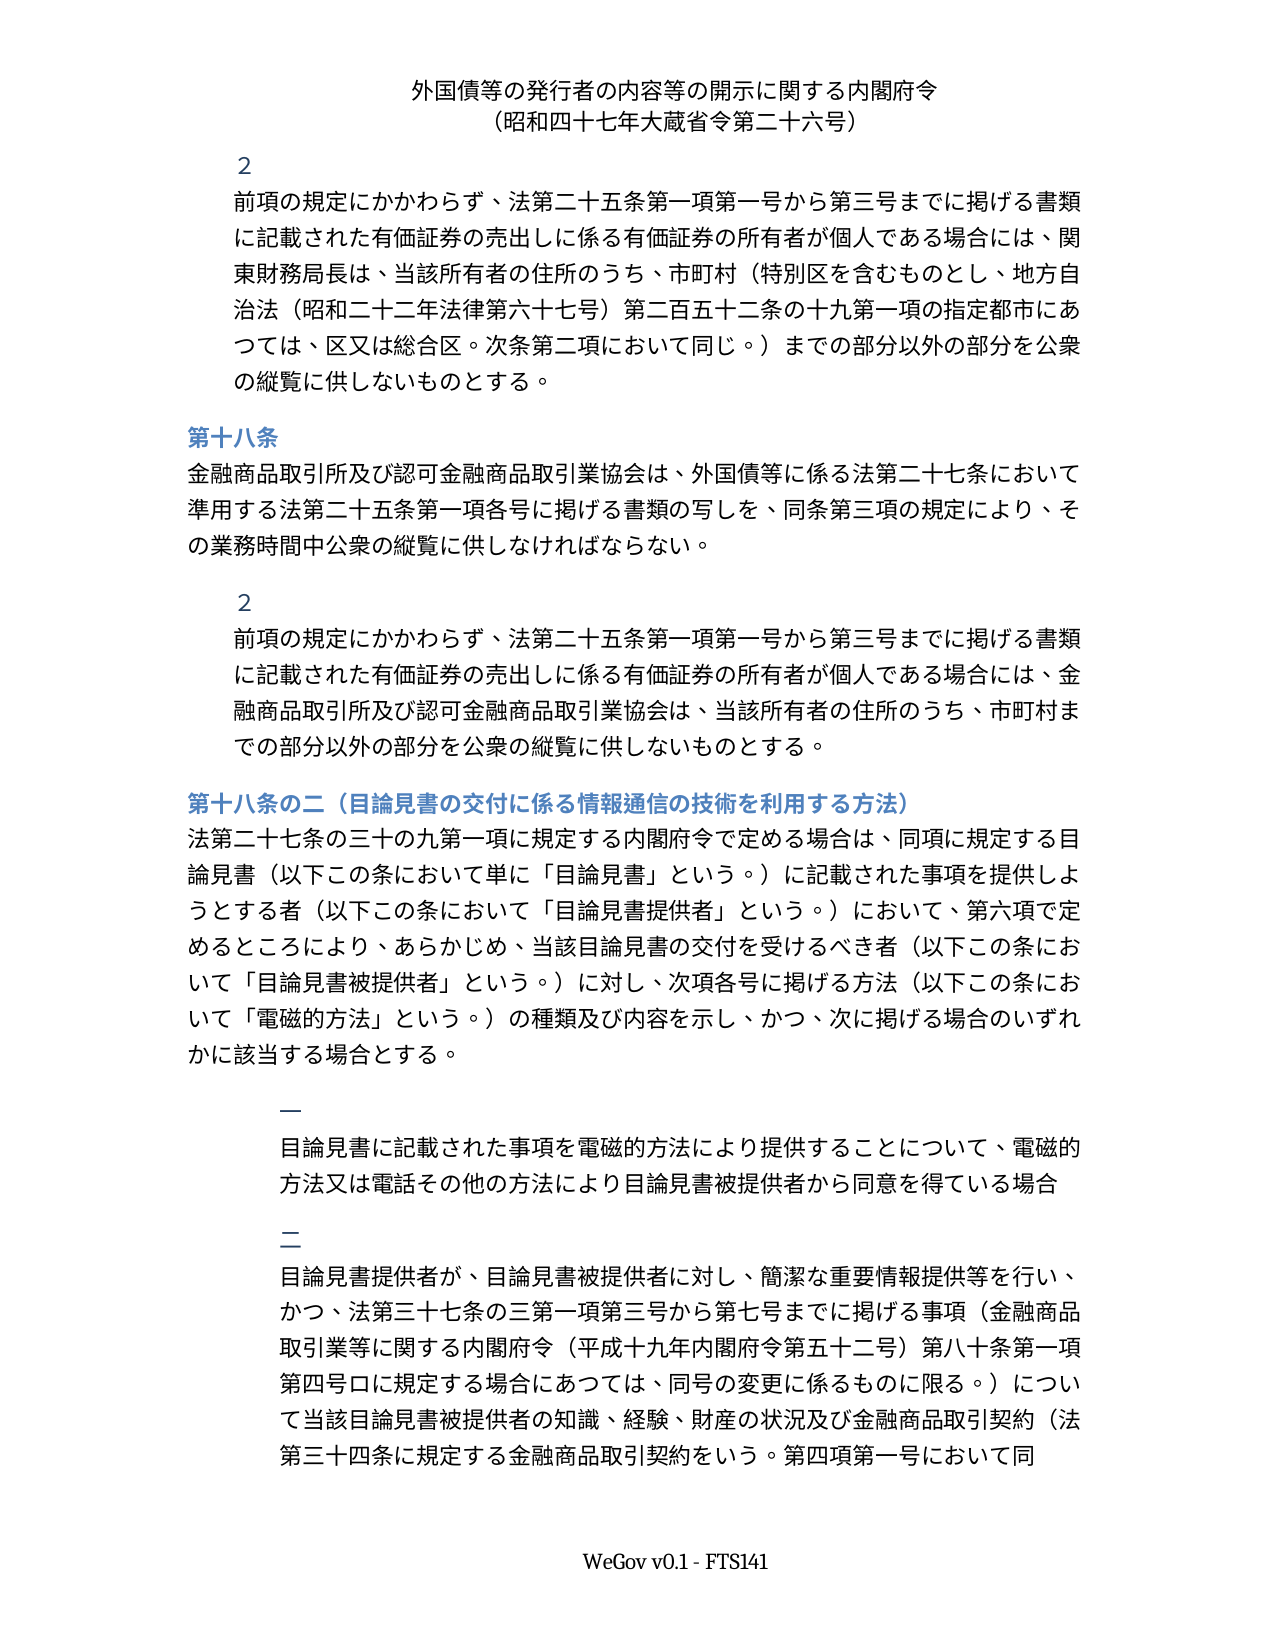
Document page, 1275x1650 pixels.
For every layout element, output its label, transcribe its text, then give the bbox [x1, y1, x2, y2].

text 目論見書に記載された事項を電磁的方法により提供することについて、電磁的方法又は電話その他の方法により目論見書被提供者から同意を得ている場合 [279, 1132, 1087, 1199]
subtitle ２ [233, 150, 1087, 181]
text 金融商品取引所及び認可金融商品取引業協会は、外国債等に係る法第二十七条において準用する法第二十五条第一項各号に掲げる書類の写しを、同条第三項の規定により、その業務時間中公衆の縦覧に供しなければならない。 [187, 458, 1087, 561]
subtitle 二 [279, 1224, 1087, 1256]
text 法第二十七条の三十の九第一項に規定する内閣府令で定める場合は、同項に規定する目論見書（以下この条において単に「目論見書」という。）に記載された事項を提供しようとする者（以下この条において「目論見書提供者」という。）において、第六項で定めるところにより、あらかじめ、当該目論見書の交付を受けるべき者（以下この条において「目論見書被提供者」という。）に対し、次項各号に掲げる方法（以下この条において「電磁的方法」という。）の種類及び内容を示し、かつ、次に掲げる場合のいずれかに該当する場合とする。 [187, 823, 1087, 1070]
subtitle 第十八条 [187, 422, 1087, 454]
subtitle 一 [279, 1096, 1087, 1127]
text 前項の規定にかかわらず、法第二十五条第一項第一号から第三号までに掲げる書類に記載された有価証券の売出しに係る有価証券の所有者が個人である場合には、関東財務局長は、当該所有者の住所のうち、市町村（特別区を含むものとし、地方自治法（昭和二十二年法律第六十七号）第二百五十二条の十九第一項の指定都市にあつては、区又は総合区。次条第二項において同じ。）までの部分以外の部分を公衆の縦覧に供しないものとする。 [233, 186, 1087, 397]
subtitle ２ [233, 587, 1087, 618]
subtitle 第十八条の二（目論見書の交付に係る情報通信の技術を利用する方法） [187, 787, 1087, 819]
text 前項の規定にかかわらず、法第二十五条第一項第一号から第三号までに掲げる書類に記載された有価証券の売出しに係る有価証券の所有者が個人である場合には、金融商品取引所及び認可金融商品取引業協会は、当該所有者の住所のうち、市町村までの部分以外の部分を公衆の縦覧に供しないものとする。 [233, 623, 1087, 762]
